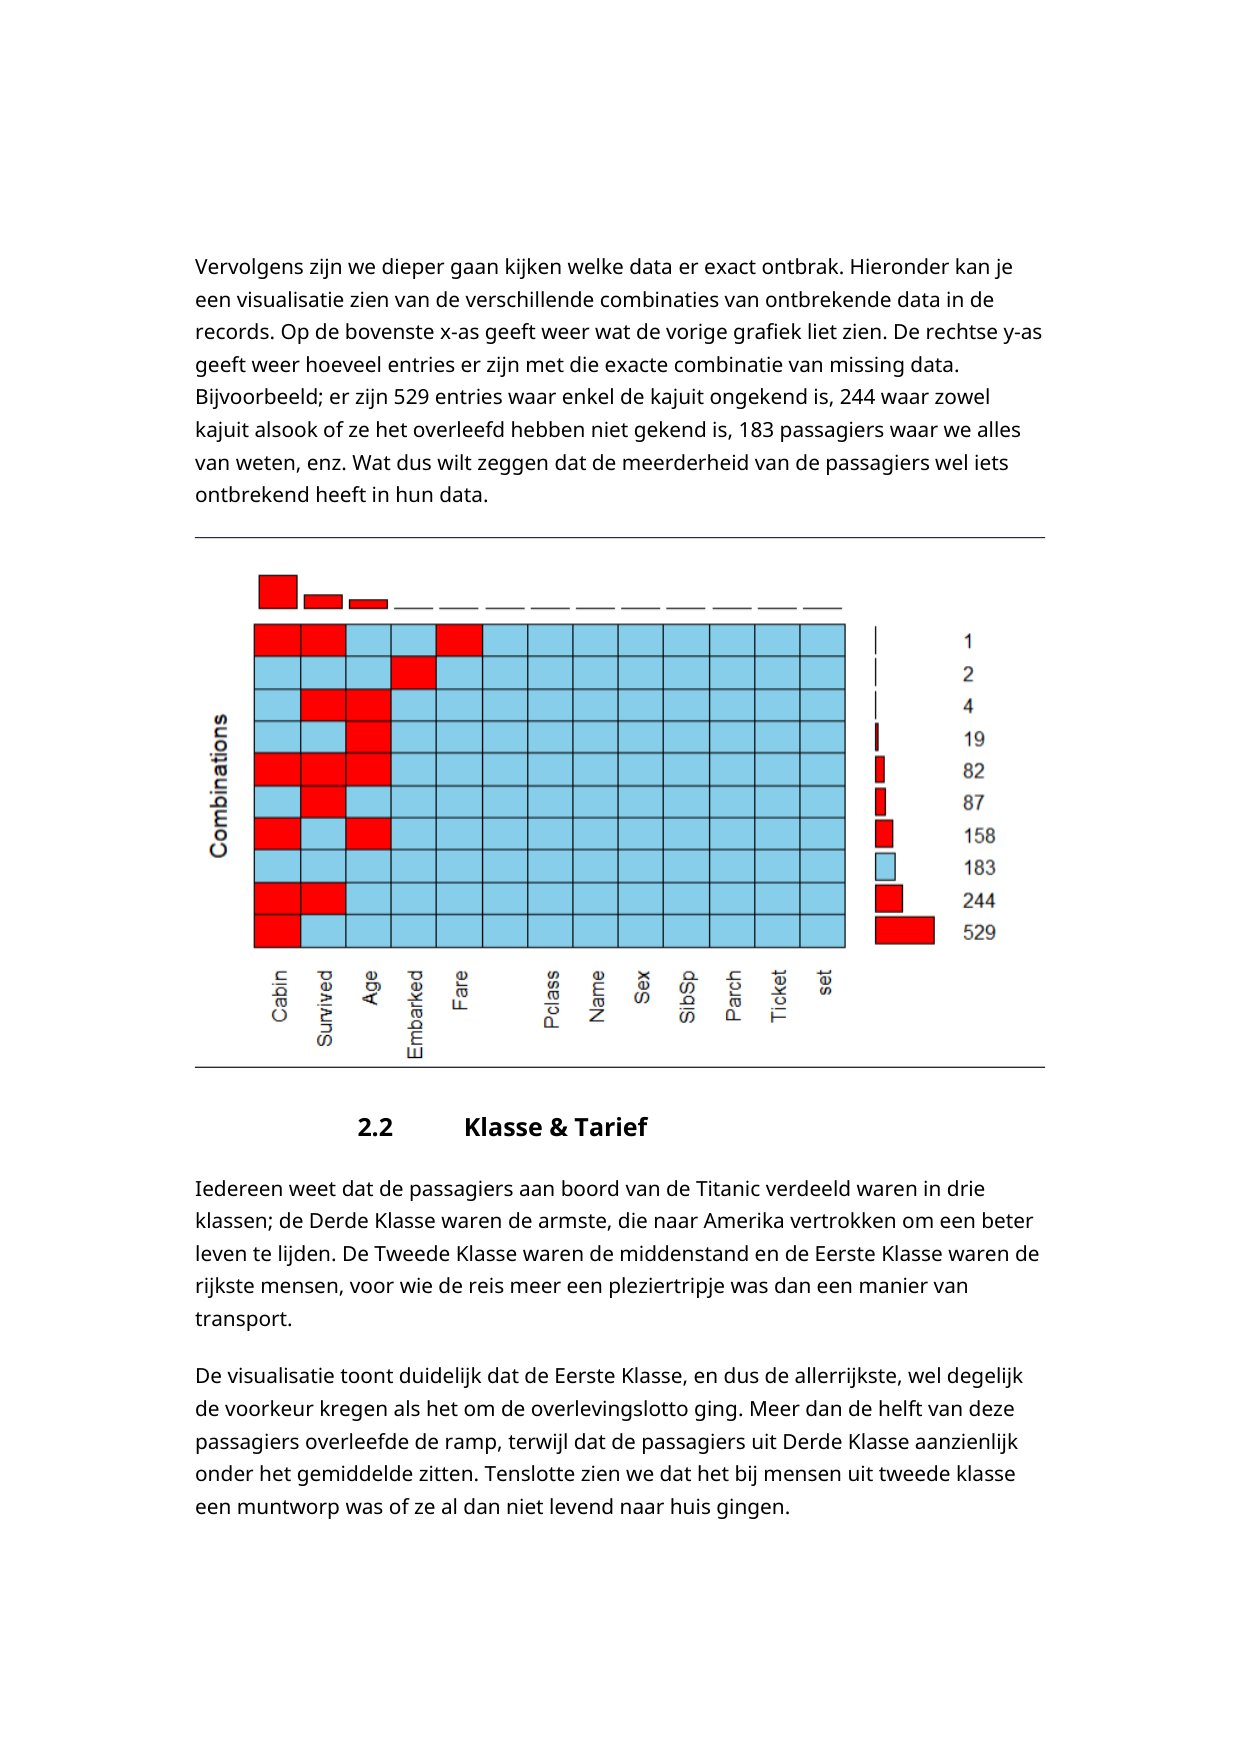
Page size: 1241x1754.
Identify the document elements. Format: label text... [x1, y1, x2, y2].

text Iedereen weet dat de passagiers aan boord van de Titanic verdeeld waren in drie klassen; de Derde Klasse waren de armste, die naar Amerika vertrokken om een beter leven te lijden. De Tweede Klasse waren de middenstand en de Eerste Klasse waren de rijkste mensen, voor wie de reis meer een pleziertripje was dan een manier van transport. [195, 1174, 1045, 1332]
text Vervolgens zijn we dieper gaan kijken welke data er exact ontbrak. Hieronder kan je een visualisatie zien van de verschillende combinaties van ontbrekende data in de records. Op de bovenste x-as geeft weer wat de vorige grafiek liet zien. De rechtse y-as geeft weer hoeveel entries er zijn met die exacte combinatie van missing data. Bijvoorbeeld; er zijn 529 entries waar enkel de kajuit ongekend is, 244 waar zowel kajuit alsook of ze het overleefd hebben niet gekend is, 183 passagiers waar we alles van weten, enz. Wat dus wilt zeggen dat de meerderheid van de passagiers wel iets ontbrekend heeft in hun data. [195, 252, 1045, 509]
picture [194, 537, 1046, 1068]
subtitle Klasse & Tarief [357, 1109, 1045, 1143]
text De visualisatie toont duidelijk dat de Eerste Klasse, en dus de allerrijkste, wel degelijk de voorkeur kregen als het om de overlevingslotto ging. Meer dan de helft van deze passagiers overleefde de ramp, terwijl dat de passagiers uit Derde Klasse aanzienlijk onder het gemiddelde zitten. Tenslotte zien we dat het bij mensen uit tweede klasse een muntworp was of ze al dan niet levend naar huis gingen. [195, 1362, 1045, 1521]
